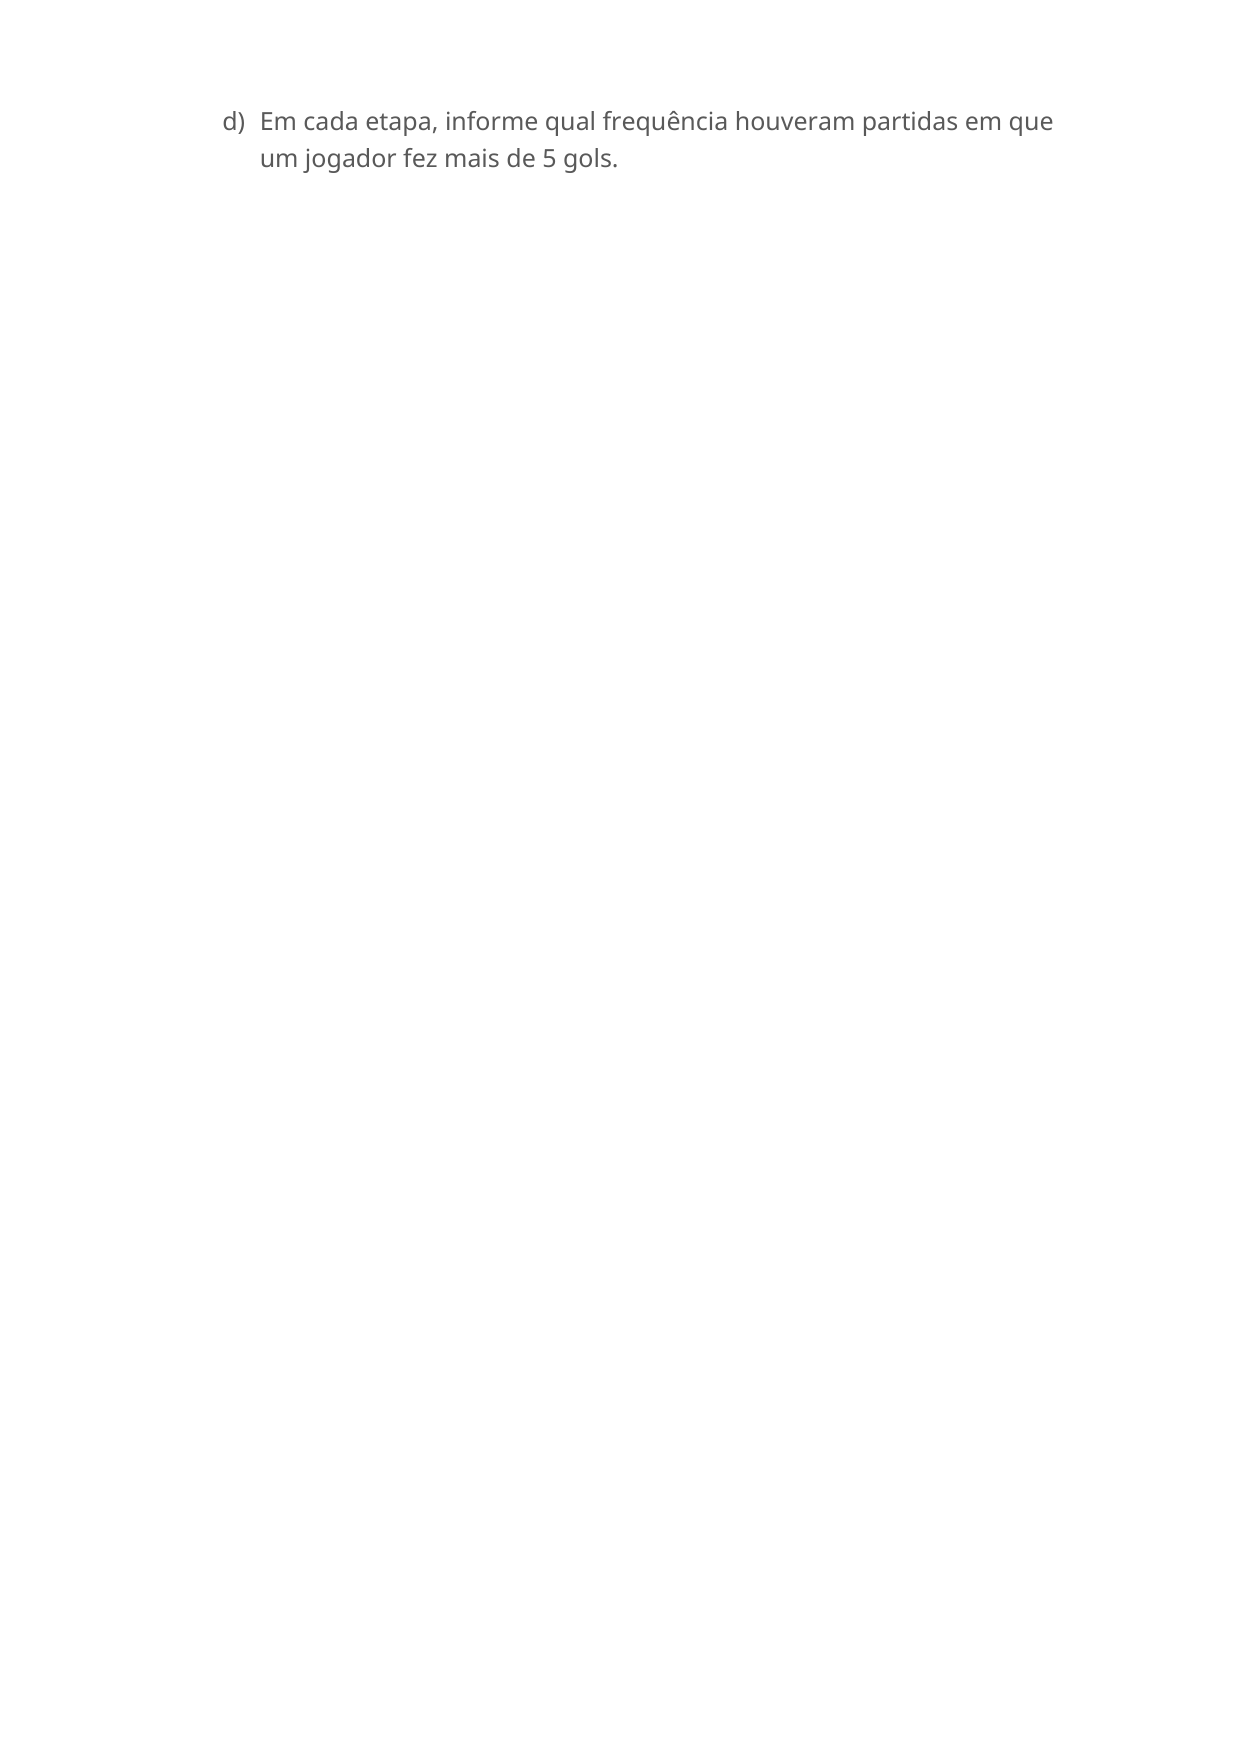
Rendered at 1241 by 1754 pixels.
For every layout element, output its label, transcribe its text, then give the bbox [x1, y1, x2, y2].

list Em cada etapa, informe qual frequência houveram partidas em que um jogador fez mais de 5 gols. [222, 103, 1063, 174]
